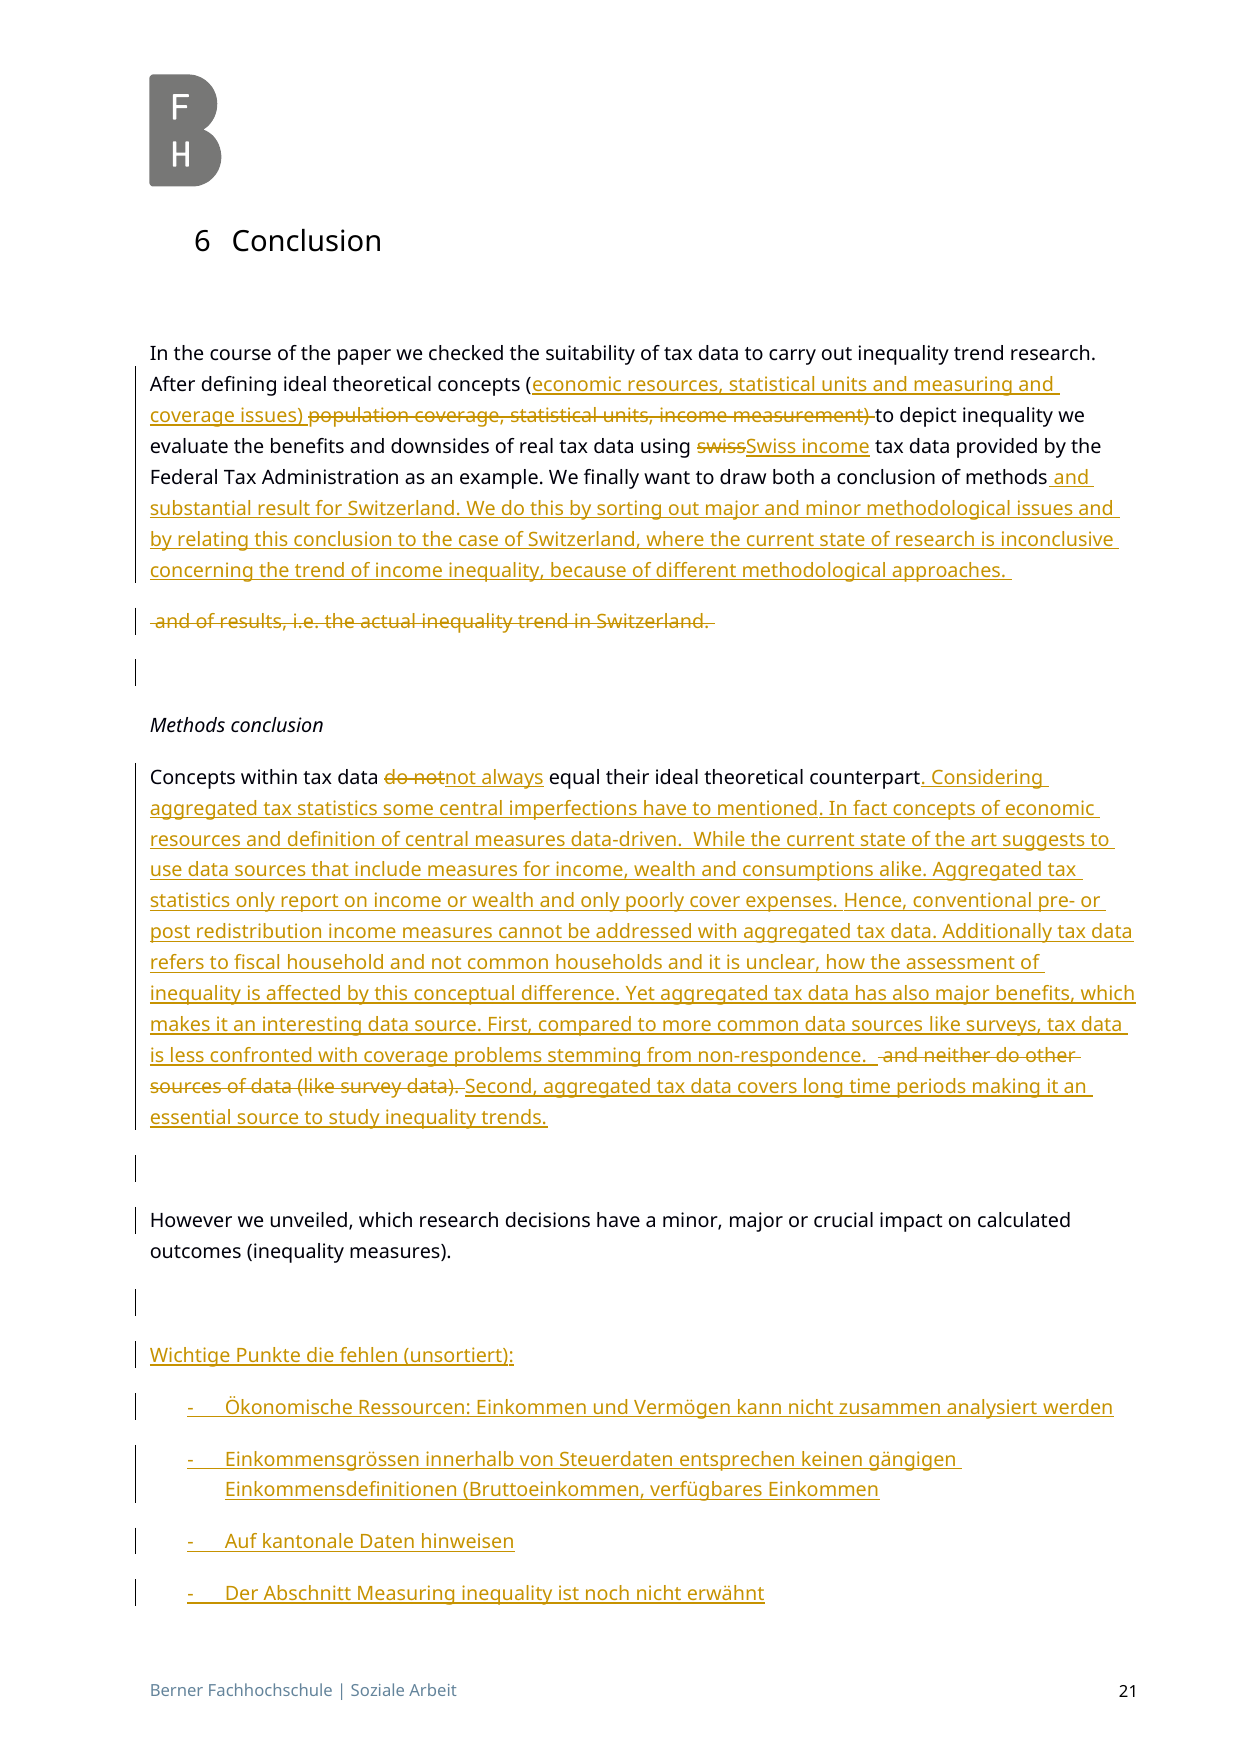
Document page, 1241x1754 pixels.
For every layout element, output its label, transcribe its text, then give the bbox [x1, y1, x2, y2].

text Concepts within tax data equal their ideal theoretical counterpart [149, 763, 1136, 1002]
text Concepts within tax data equal their ideal theoretical counterpart [149, 1003, 1136, 1130]
text In the course of the paper we checked the suitability of tax data to carry out inequality trend research. After defining ideal theoretical concepts (to depict inequality we evaluate the benefits and downsides of real tax data using tax data provided by the Federal Tax Administration as an example. We finally want to draw both a conclusion of methods [149, 339, 1136, 583]
text However we unveiled, which research decisions have a minor, major or crucial impact on calculated outcomes (inequality measures). [149, 1207, 1136, 1265]
subtitle Conclusion [194, 221, 1136, 260]
text Methods conclusion [149, 711, 1136, 738]
